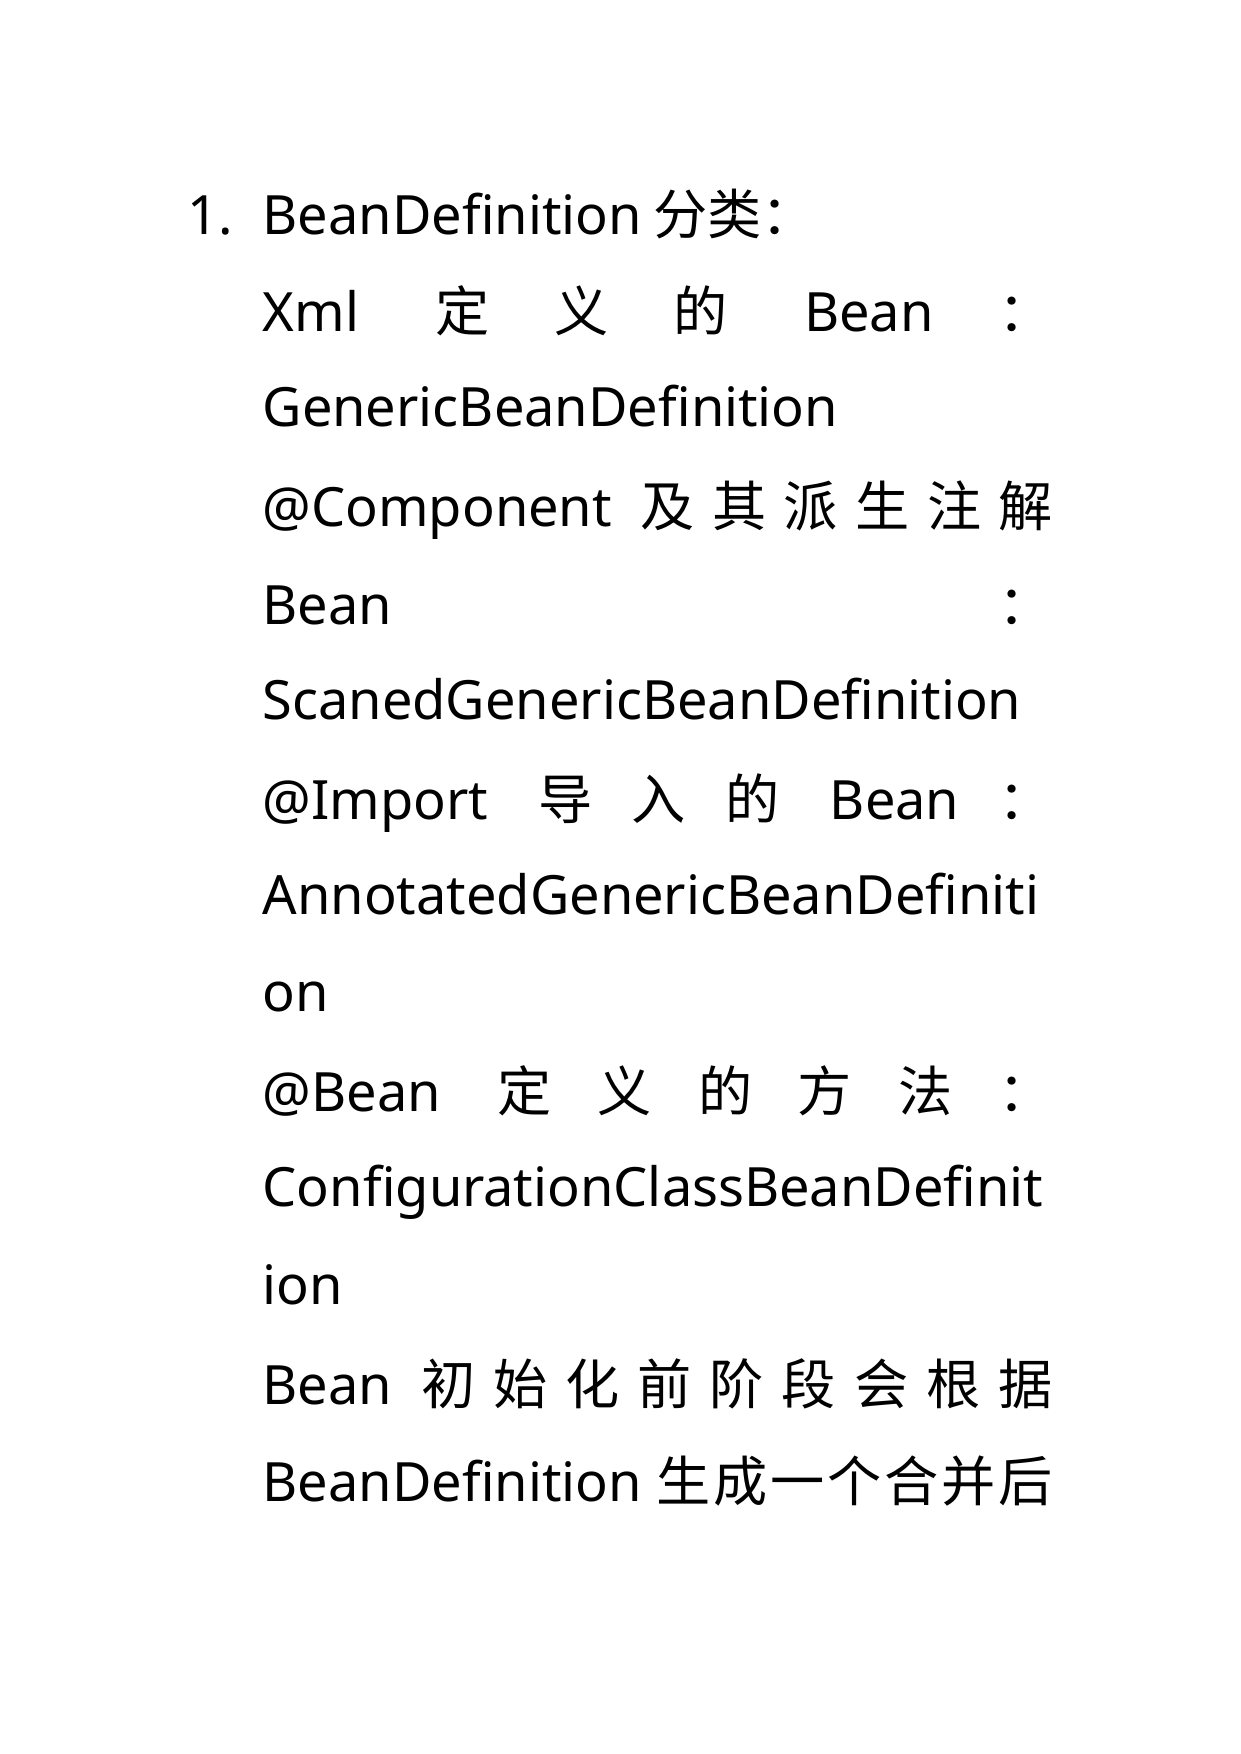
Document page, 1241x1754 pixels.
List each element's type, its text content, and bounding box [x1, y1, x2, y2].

list @Bean定义的方法：ConfigurationClassBeanDefinition [262, 1039, 1053, 1332]
list @Component及其派生注解Bean：ScanedGenericBeanDefinition [262, 454, 1053, 747]
list BeanDefinition分类： [187, 162, 1053, 259]
list Xml定义的Bean：GenericBeanDefinition [262, 259, 1053, 454]
list @Import导入的Bean：AnnotatedGenericBeanDefinition [262, 747, 1053, 1039]
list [262, 1332, 1053, 1527]
